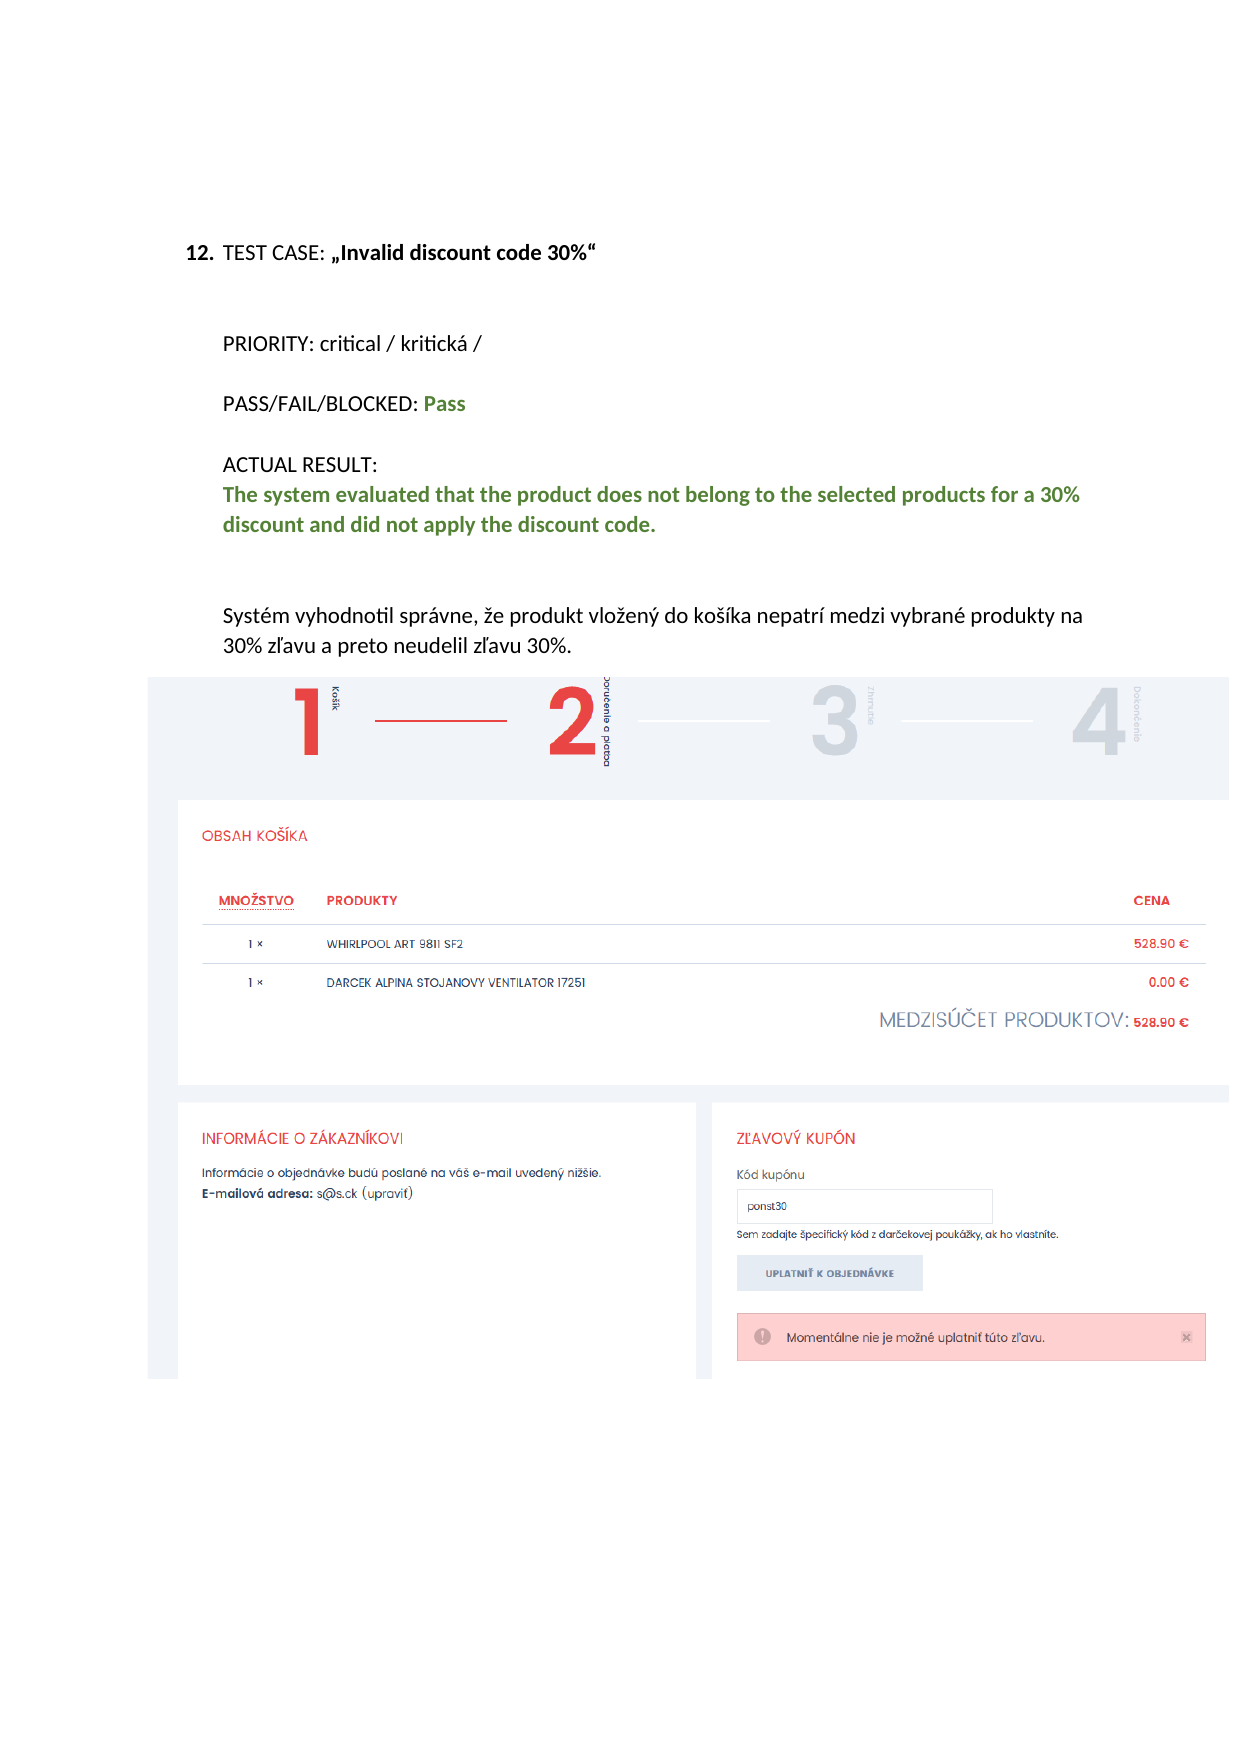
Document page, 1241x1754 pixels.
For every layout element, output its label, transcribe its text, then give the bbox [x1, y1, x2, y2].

list Systém vyhodnotil správne, že produkt vložený do košíka nepatrí medzi vybrané produkty na 30% zľavu a preto neudelil zľavu 30%. [223, 601, 1093, 659]
picture [147, 677, 1230, 1379]
list PASS/FAIL/BLOCKED: Pass [223, 389, 1093, 417]
list ACTUAL RESULT: [223, 450, 1093, 478]
list The system evaluated that the product does not belong to the selected products for a 30% discount and did not apply the discount code. [223, 480, 1093, 538]
list TEST CASE: „Invalid discount code 30%“ [185, 238, 1093, 266]
list PRIORITY: critical / kritická / [223, 329, 1093, 357]
